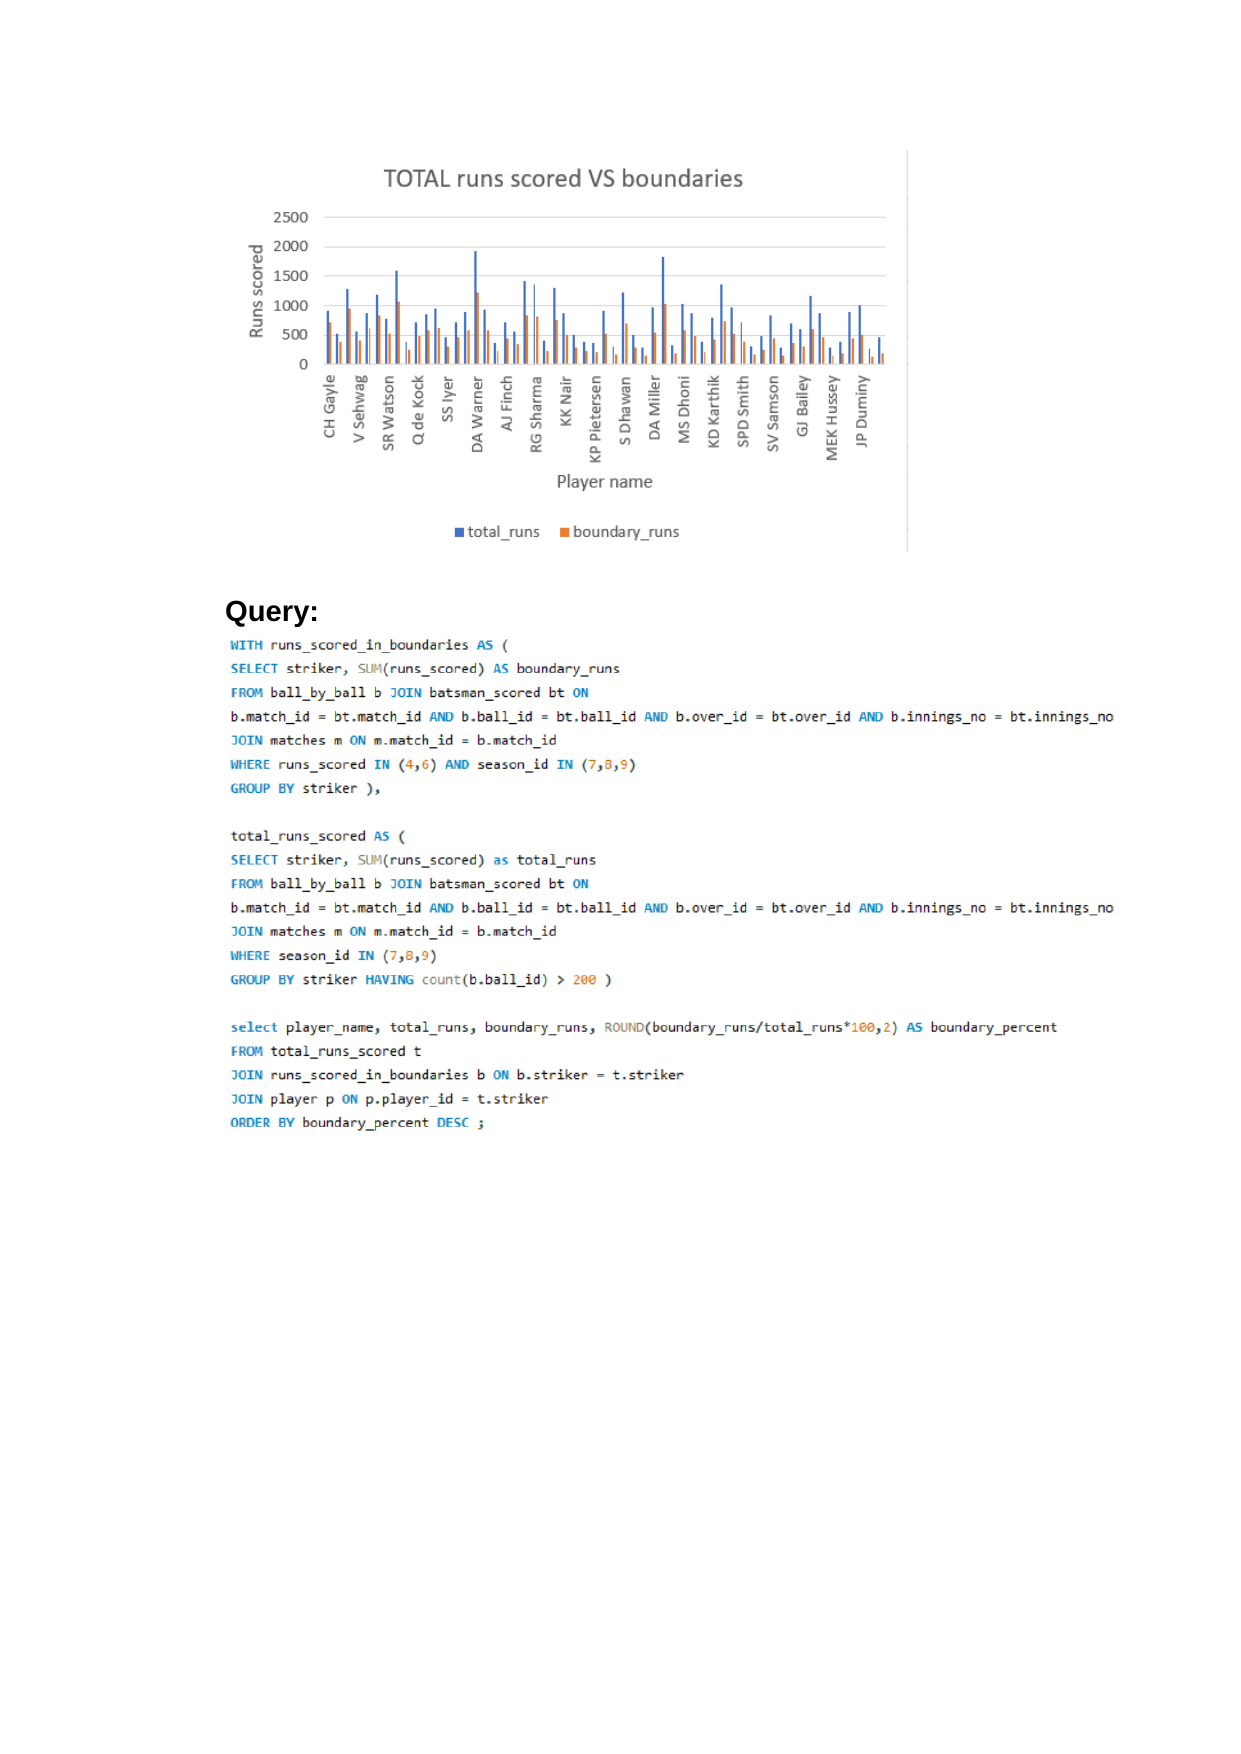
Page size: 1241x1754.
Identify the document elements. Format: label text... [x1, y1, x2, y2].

text Query: [225, 594, 1090, 627]
picture [225, 150, 909, 552]
picture [225, 632, 1166, 1147]
